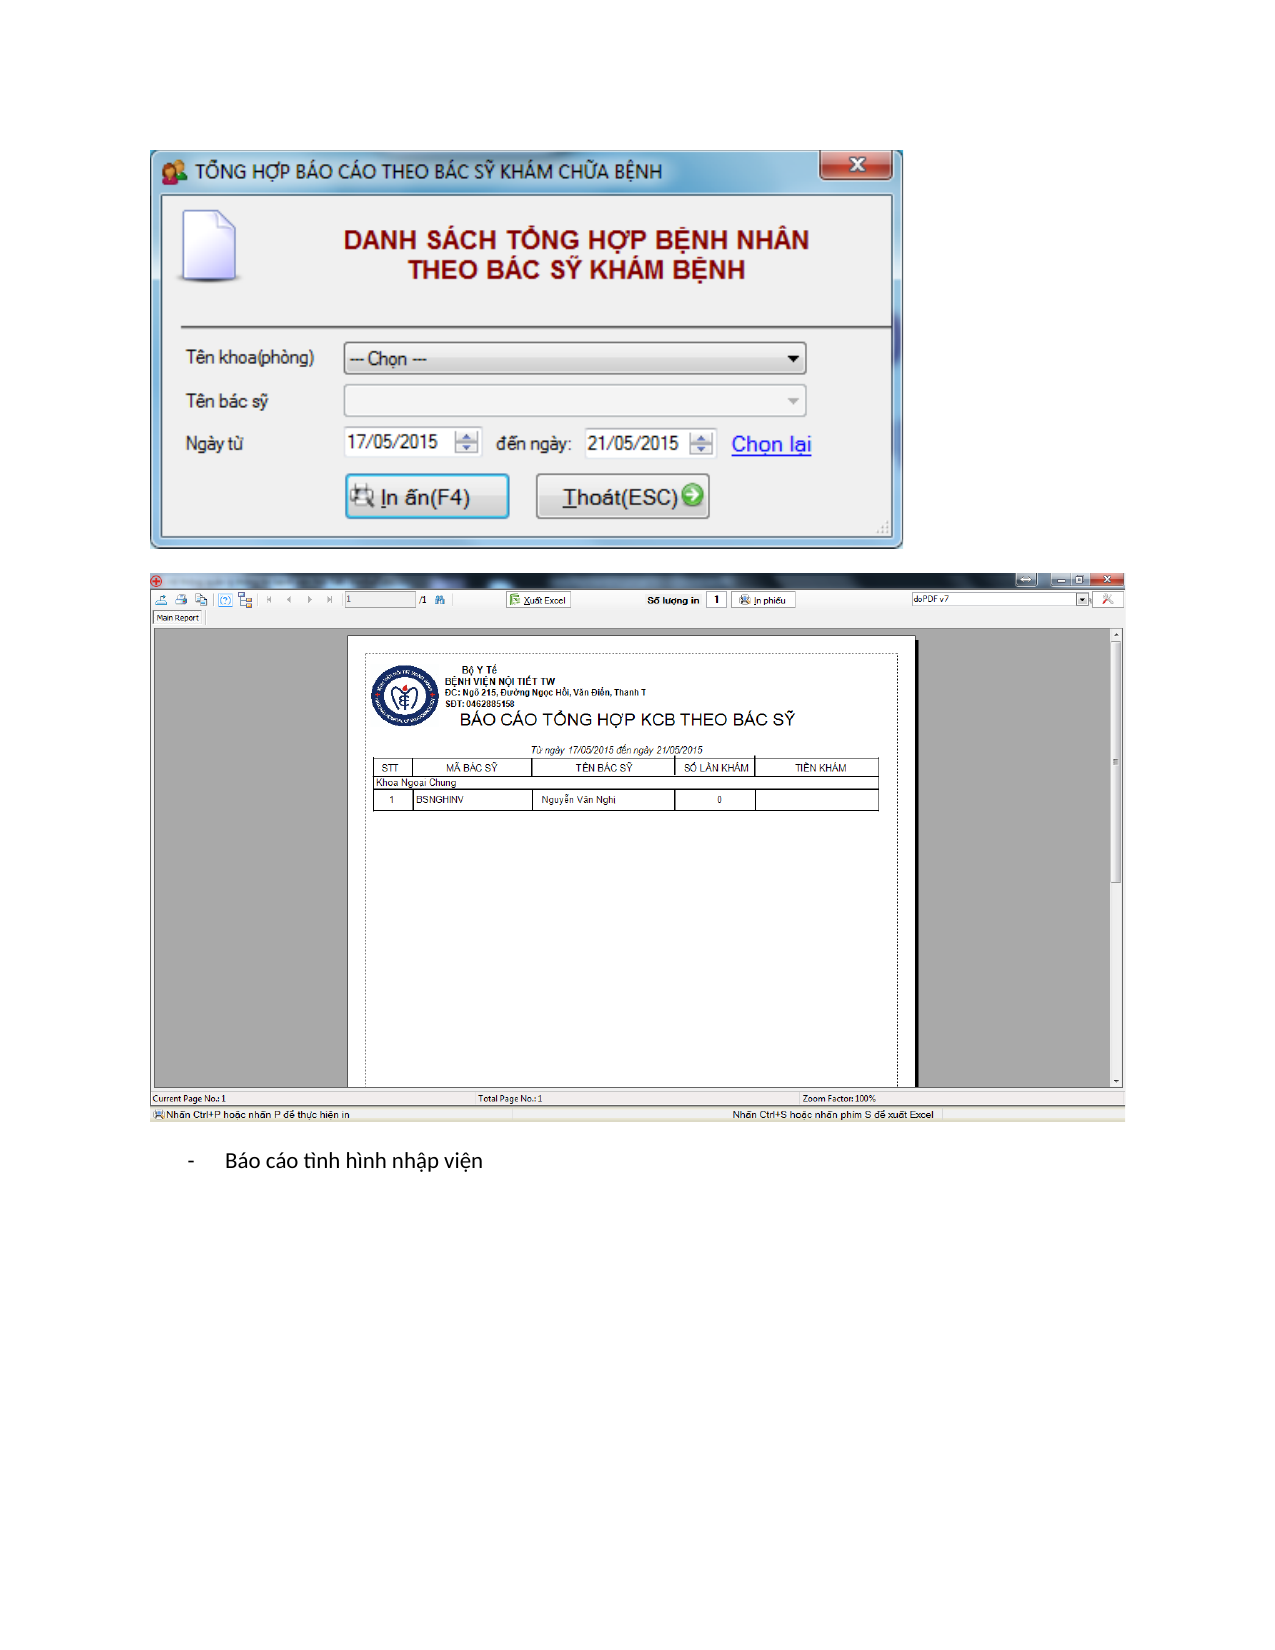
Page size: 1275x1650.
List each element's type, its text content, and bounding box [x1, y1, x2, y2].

picture [150, 150, 904, 549]
picture [150, 573, 1125, 1122]
list Báo cáo tình hình nhập viện [187, 1147, 1125, 1174]
